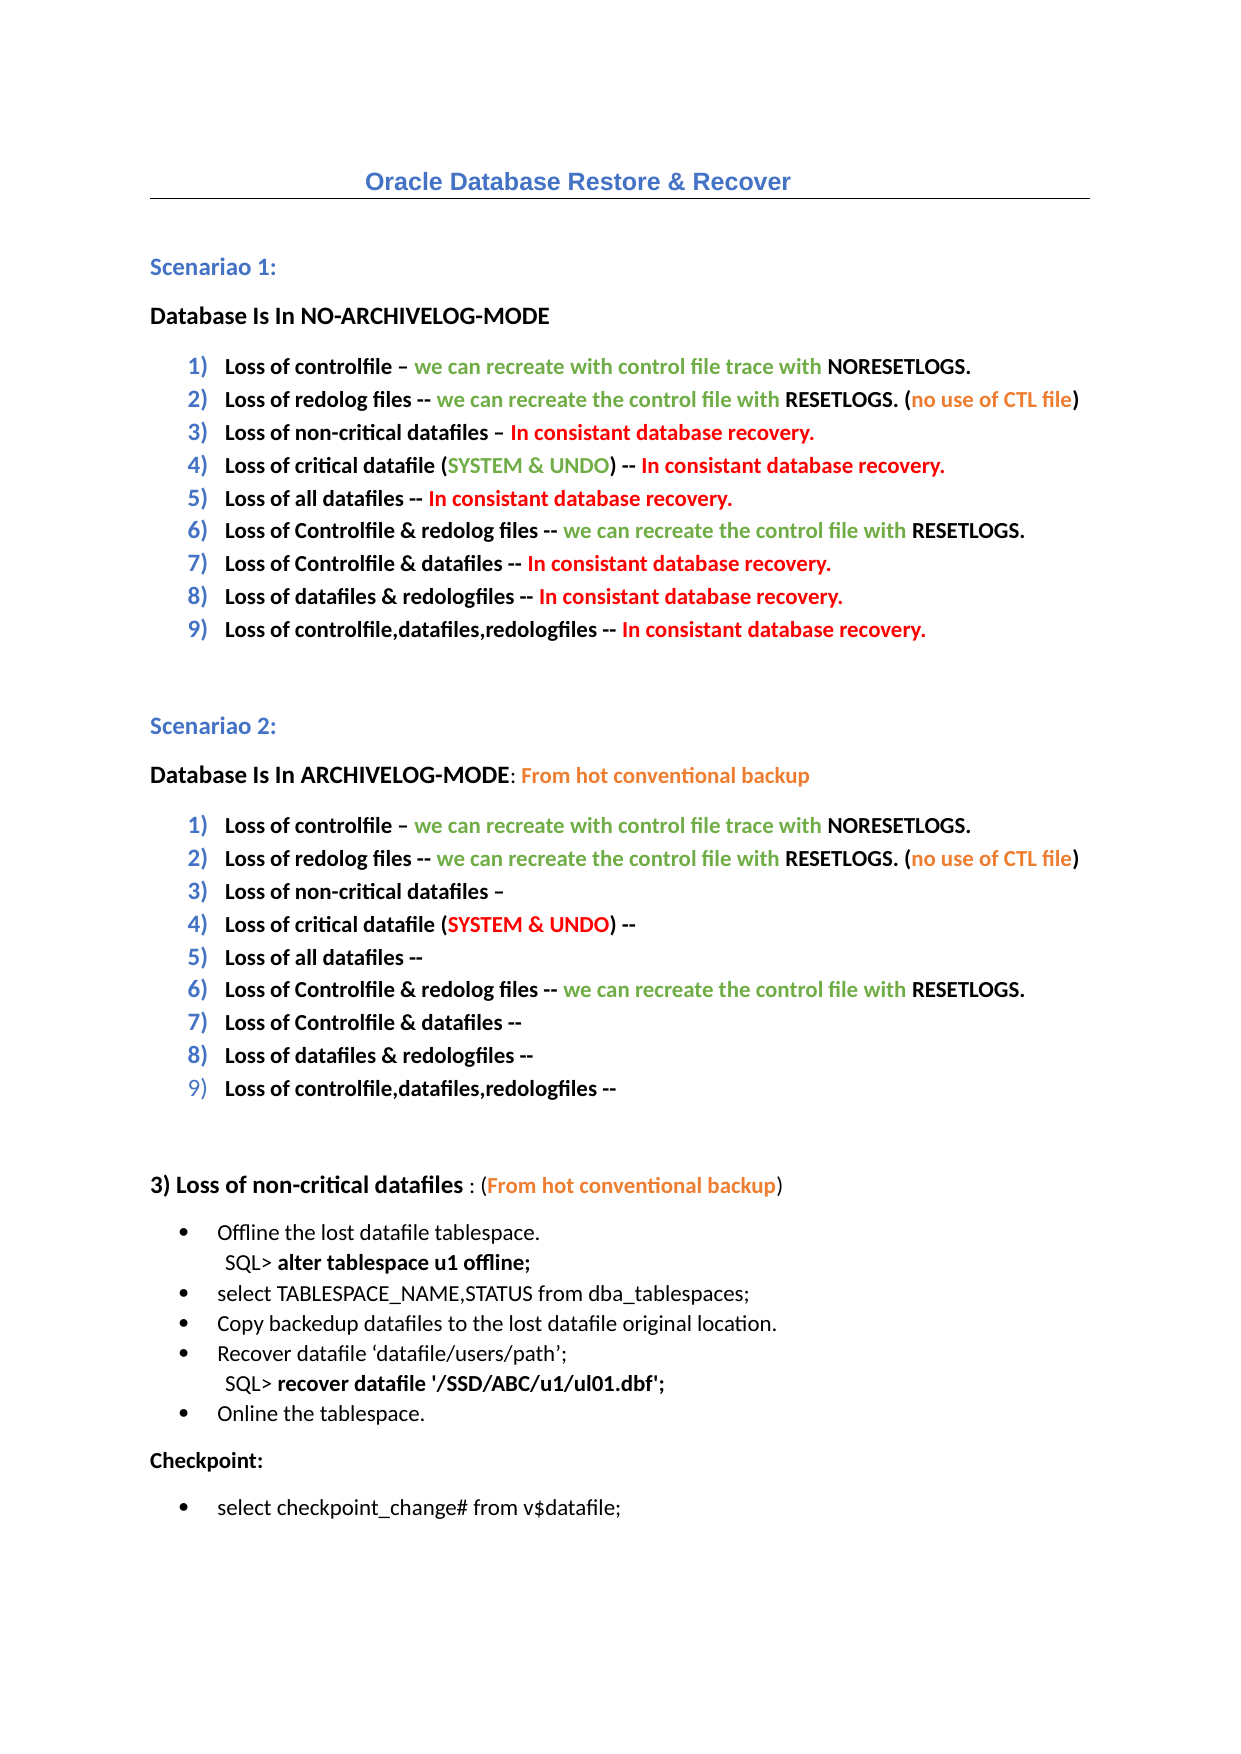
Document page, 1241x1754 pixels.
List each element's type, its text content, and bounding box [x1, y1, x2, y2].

text Database Is In NO-ARCHIVELOG-MODE [150, 300, 1090, 331]
list Loss of non-critical datafiles – In consistant database recovery. [187, 416, 1090, 446]
subtitle Oracle Database Restore & Recover [150, 167, 1090, 198]
list Loss of all datafiles -- [187, 941, 1090, 971]
list Loss of non-critical datafiles – [187, 875, 1090, 905]
text Scenariao 2: [150, 710, 1090, 740]
list Loss of Controlfile & redolog files -- we can recreate the control file with RESETLOGS. [187, 514, 1090, 545]
list Loss of controlfile,datafiles,redologfiles -- [187, 1072, 1090, 1103]
list Loss of Controlfile & redolog files -- we can recreate the control file with RESETLOGS. [187, 973, 1090, 1004]
list Loss of Controlfile & datafiles -- In consistant database recovery. [187, 547, 1090, 578]
list select checkpoint_change# from v$datafile; [179, 1493, 1090, 1521]
list SQL> alter tablespace u1 offline; [225, 1248, 1090, 1277]
list Loss of redolog files -- we can recreate the control file with RESETLOGS. (no use of CTL file) [187, 383, 1090, 413]
list select TABLESPACE_NAME,STATUS from dba_tablespaces; [179, 1279, 1090, 1307]
list Loss of datafiles & redologfiles -- In consistant database recovery. [187, 580, 1090, 611]
list Offline the lost datafile tablespace. [179, 1218, 1090, 1246]
text Checkpoint: [150, 1446, 1090, 1474]
list Recover datafile ‘datafile/users/path’; [179, 1339, 1090, 1367]
list Loss of all datafiles -- In consistant database recovery. [187, 482, 1090, 512]
list Loss of critical datafile (SYSTEM & UNDO) -- [187, 908, 1090, 938]
list Loss of Controlfile & datafiles -- [187, 1006, 1090, 1037]
list Loss of controlfile – we can recreate with control file trace with NORESETLOGS. [187, 350, 1090, 381]
list Loss of critical datafile (SYSTEM & UNDO) -- In consistant database recovery. [187, 449, 1090, 479]
text Scenariao 1: [150, 251, 1090, 281]
list Copy backedup datafiles to the lost datafile original location. [179, 1309, 1090, 1337]
text 3) Loss of non-critical datafiles : (From hot conventional backup) [150, 1169, 1090, 1199]
list Loss of redolog files -- we can recreate the control file with RESETLOGS. (no use of CTL file) [187, 842, 1090, 872]
list Loss of controlfile,datafiles,redologfiles -- In consistant database recovery. [187, 613, 1090, 644]
list Loss of datafiles & redologfiles -- [187, 1039, 1090, 1070]
list Online the tablespace. [179, 1399, 1090, 1428]
text Database Is In ARCHIVELOG-MODE: From hot conventional backup [150, 759, 1090, 790]
list Loss of controlfile – we can recreate with control file trace with NORESETLOGS. [187, 809, 1090, 839]
list SQL> recover datafile '/SSD/ABC/u1/ul01.dbf'; [225, 1369, 1090, 1397]
